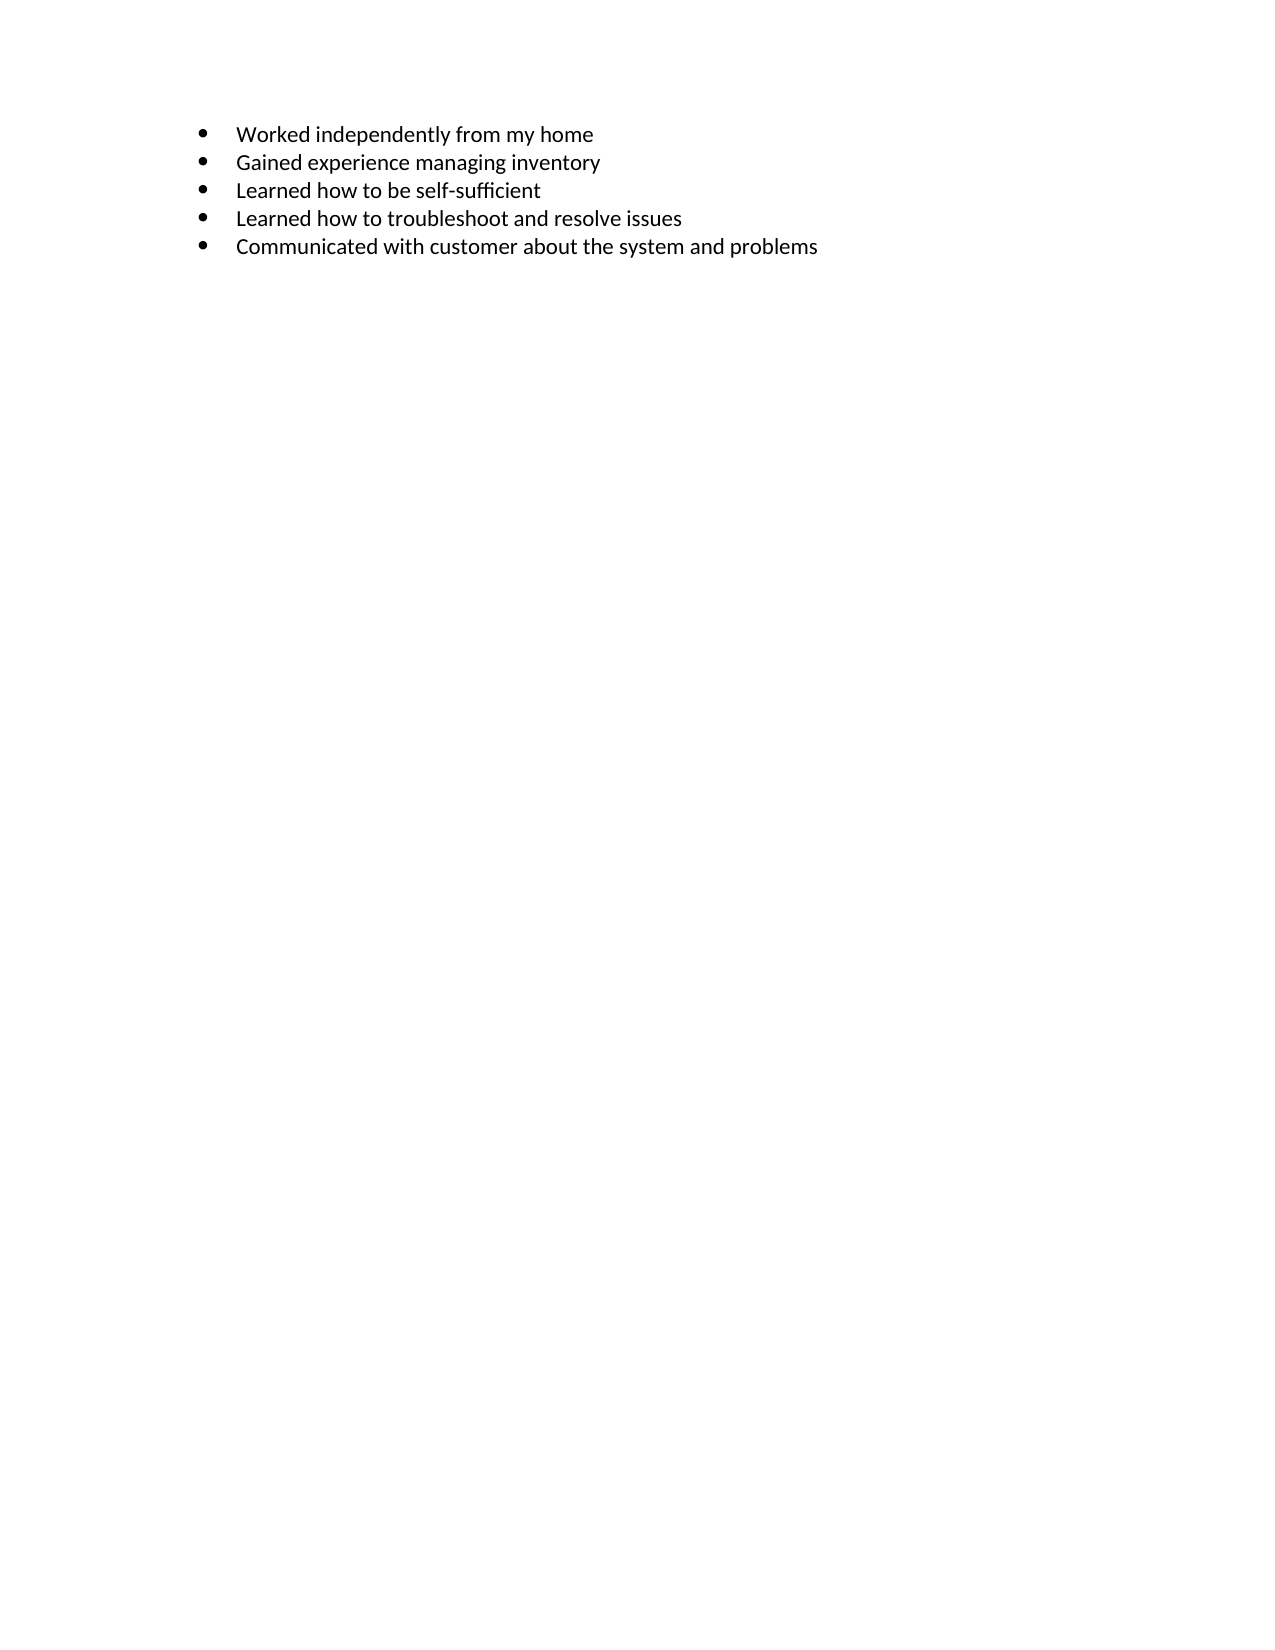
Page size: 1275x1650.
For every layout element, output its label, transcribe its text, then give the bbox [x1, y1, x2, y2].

table_cell Worked independently from my home Gained experience managing inventory Learned how to be self-sufficient Learned how to troubleshoot and resolve issues Communicated with customer about the system and problems [150, 120, 1124, 288]
